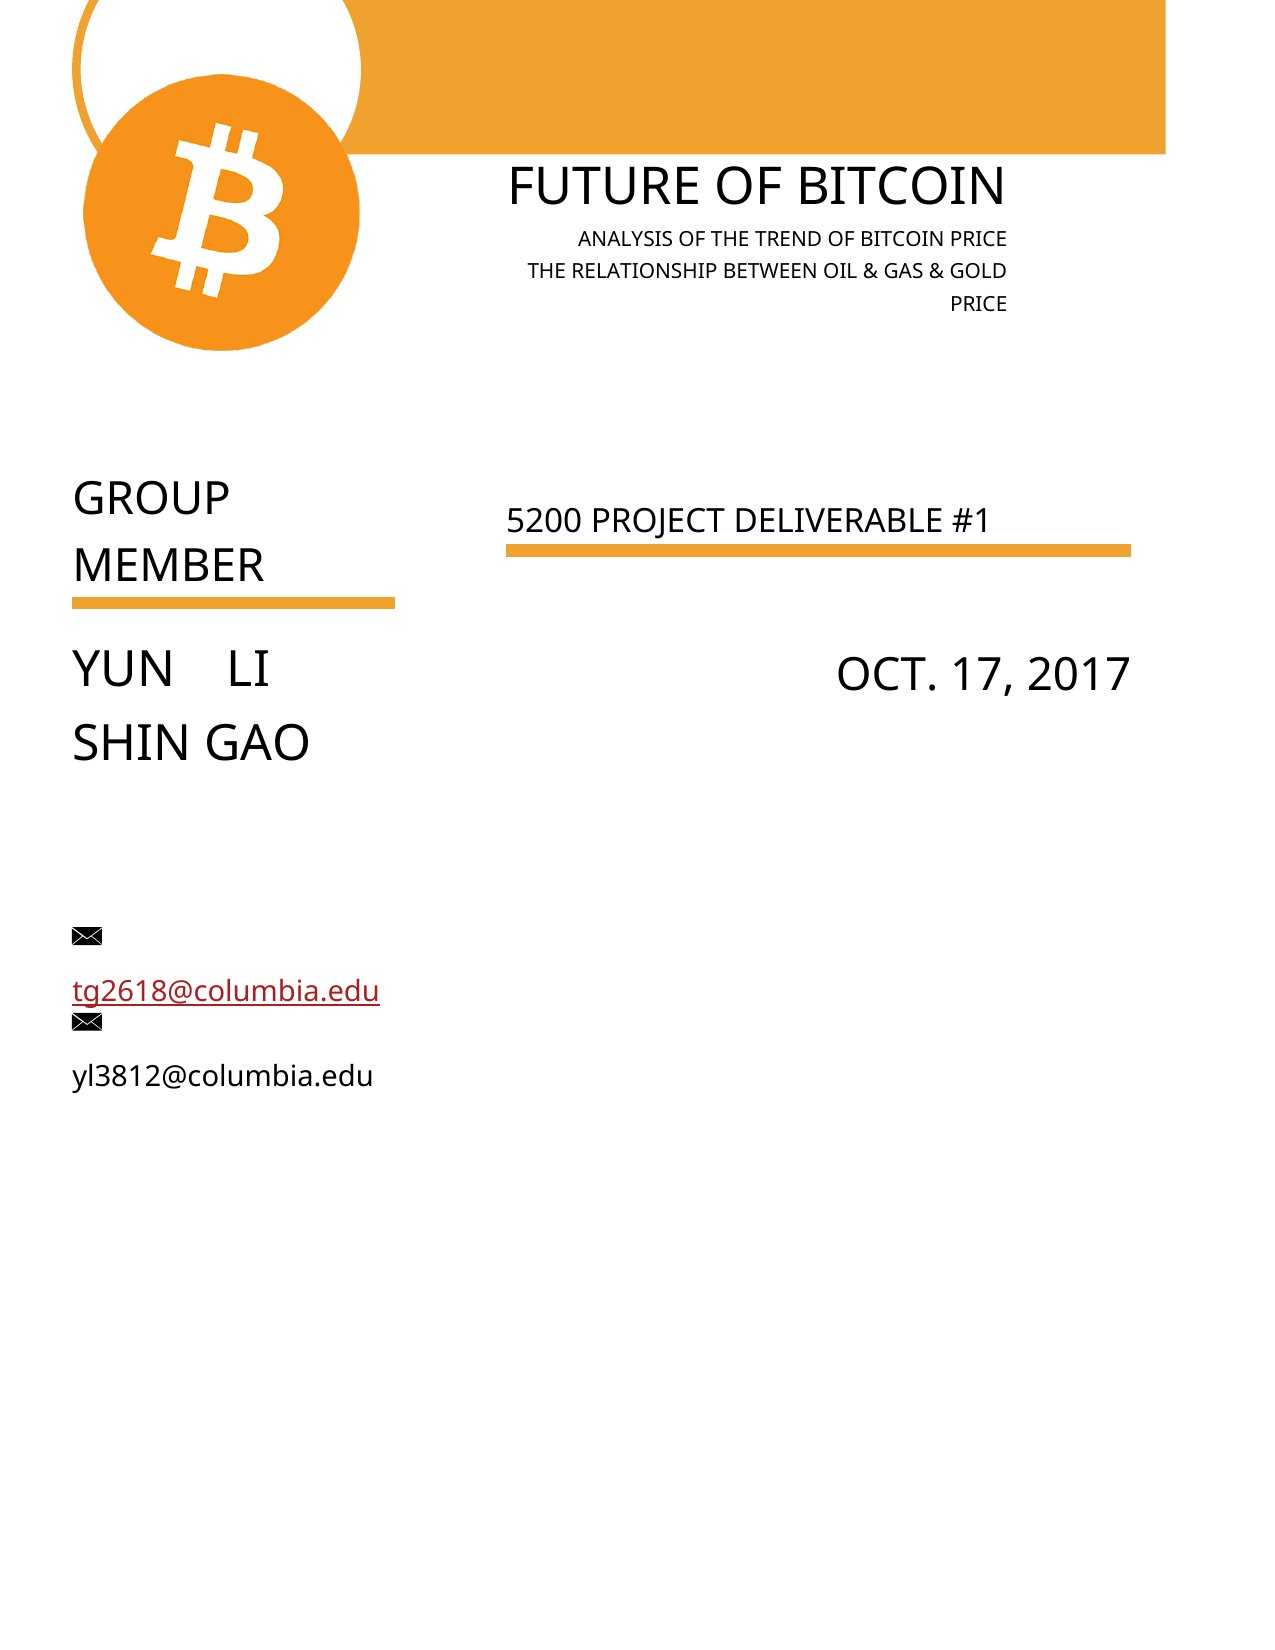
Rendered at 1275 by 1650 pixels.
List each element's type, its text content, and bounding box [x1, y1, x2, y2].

table_header Oct. 17, 2017 [506, 90, 1167, 1097]
picture [83, 74, 366, 357]
table_header Group Member YUN LI SHIN GAO tg2618@columbia.edu yl3812@columbia.edu [72, 90, 506, 1097]
